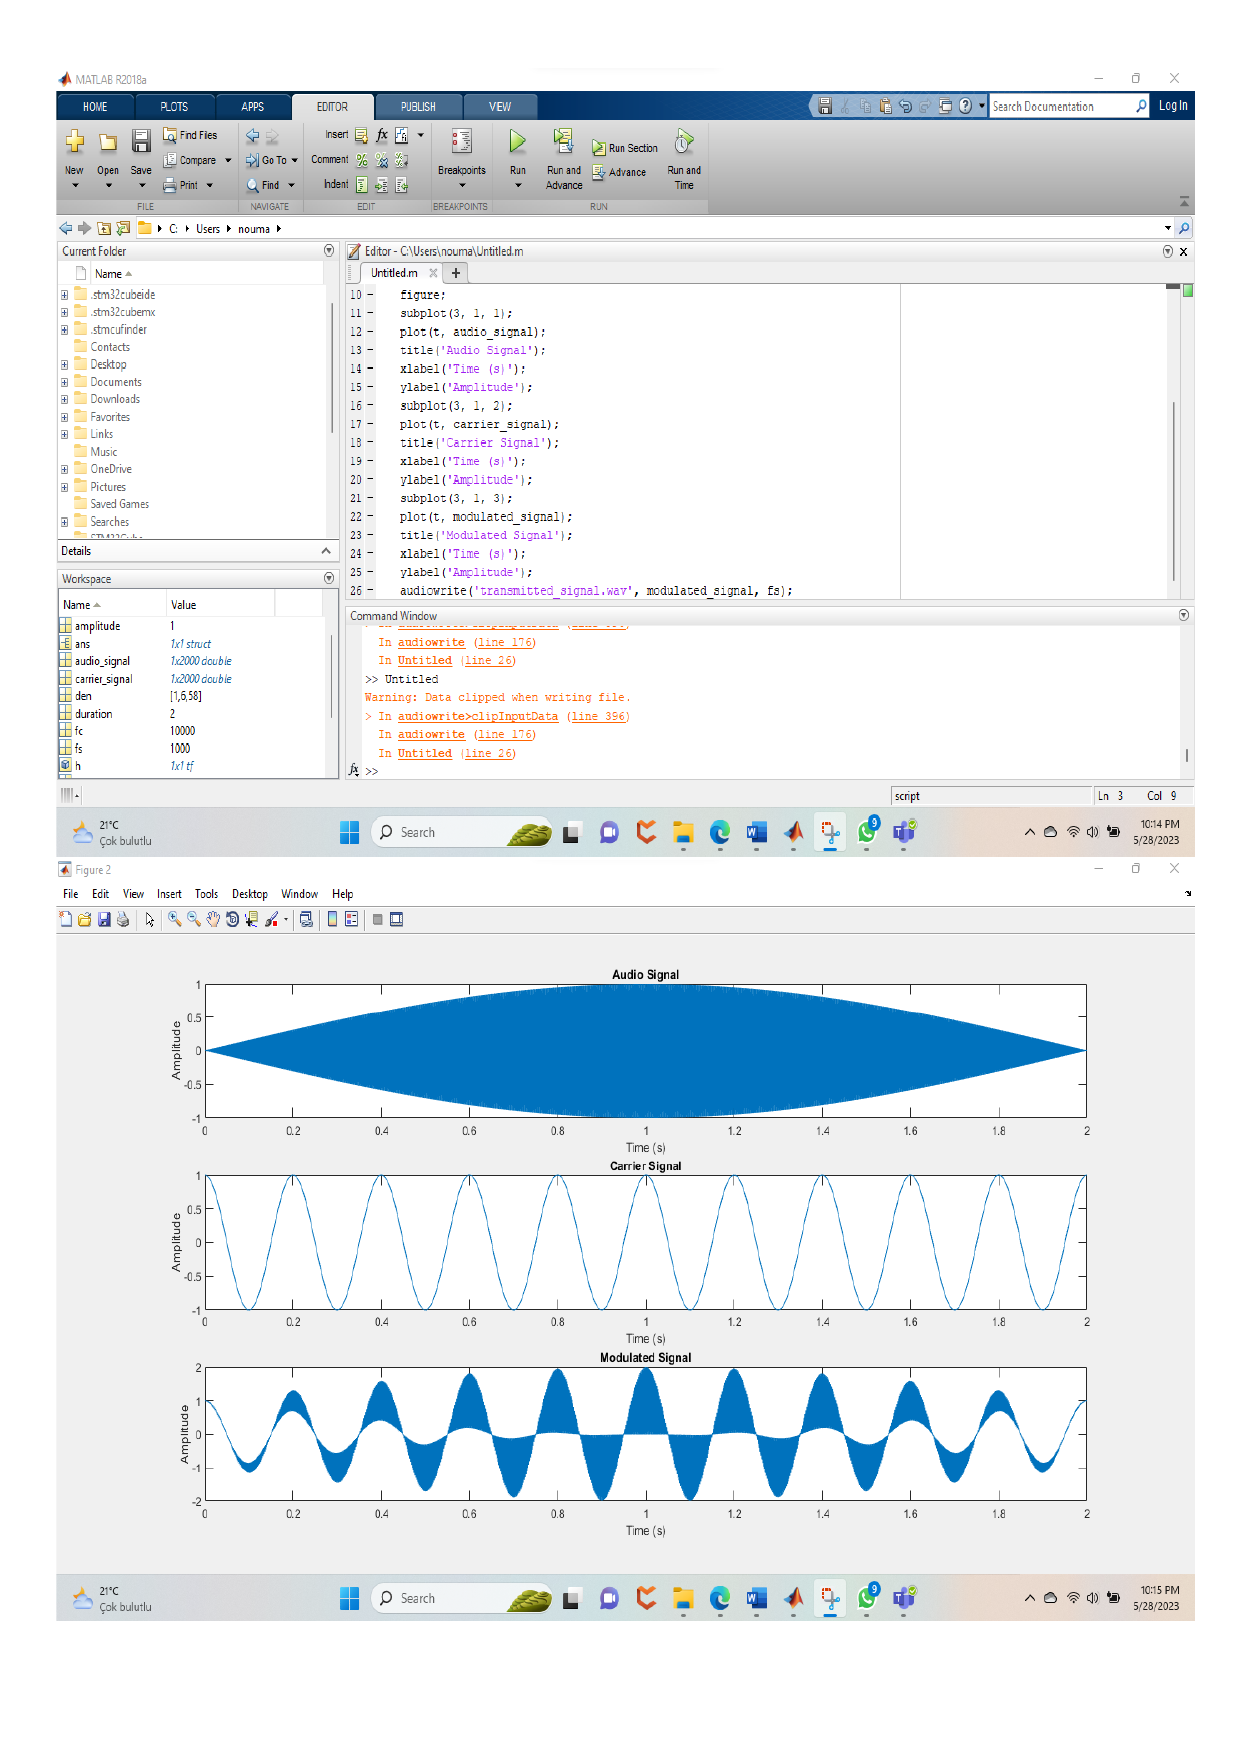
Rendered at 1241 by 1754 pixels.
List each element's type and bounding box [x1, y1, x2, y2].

picture [56, 68, 1195, 857]
picture [56, 860, 1195, 1621]
